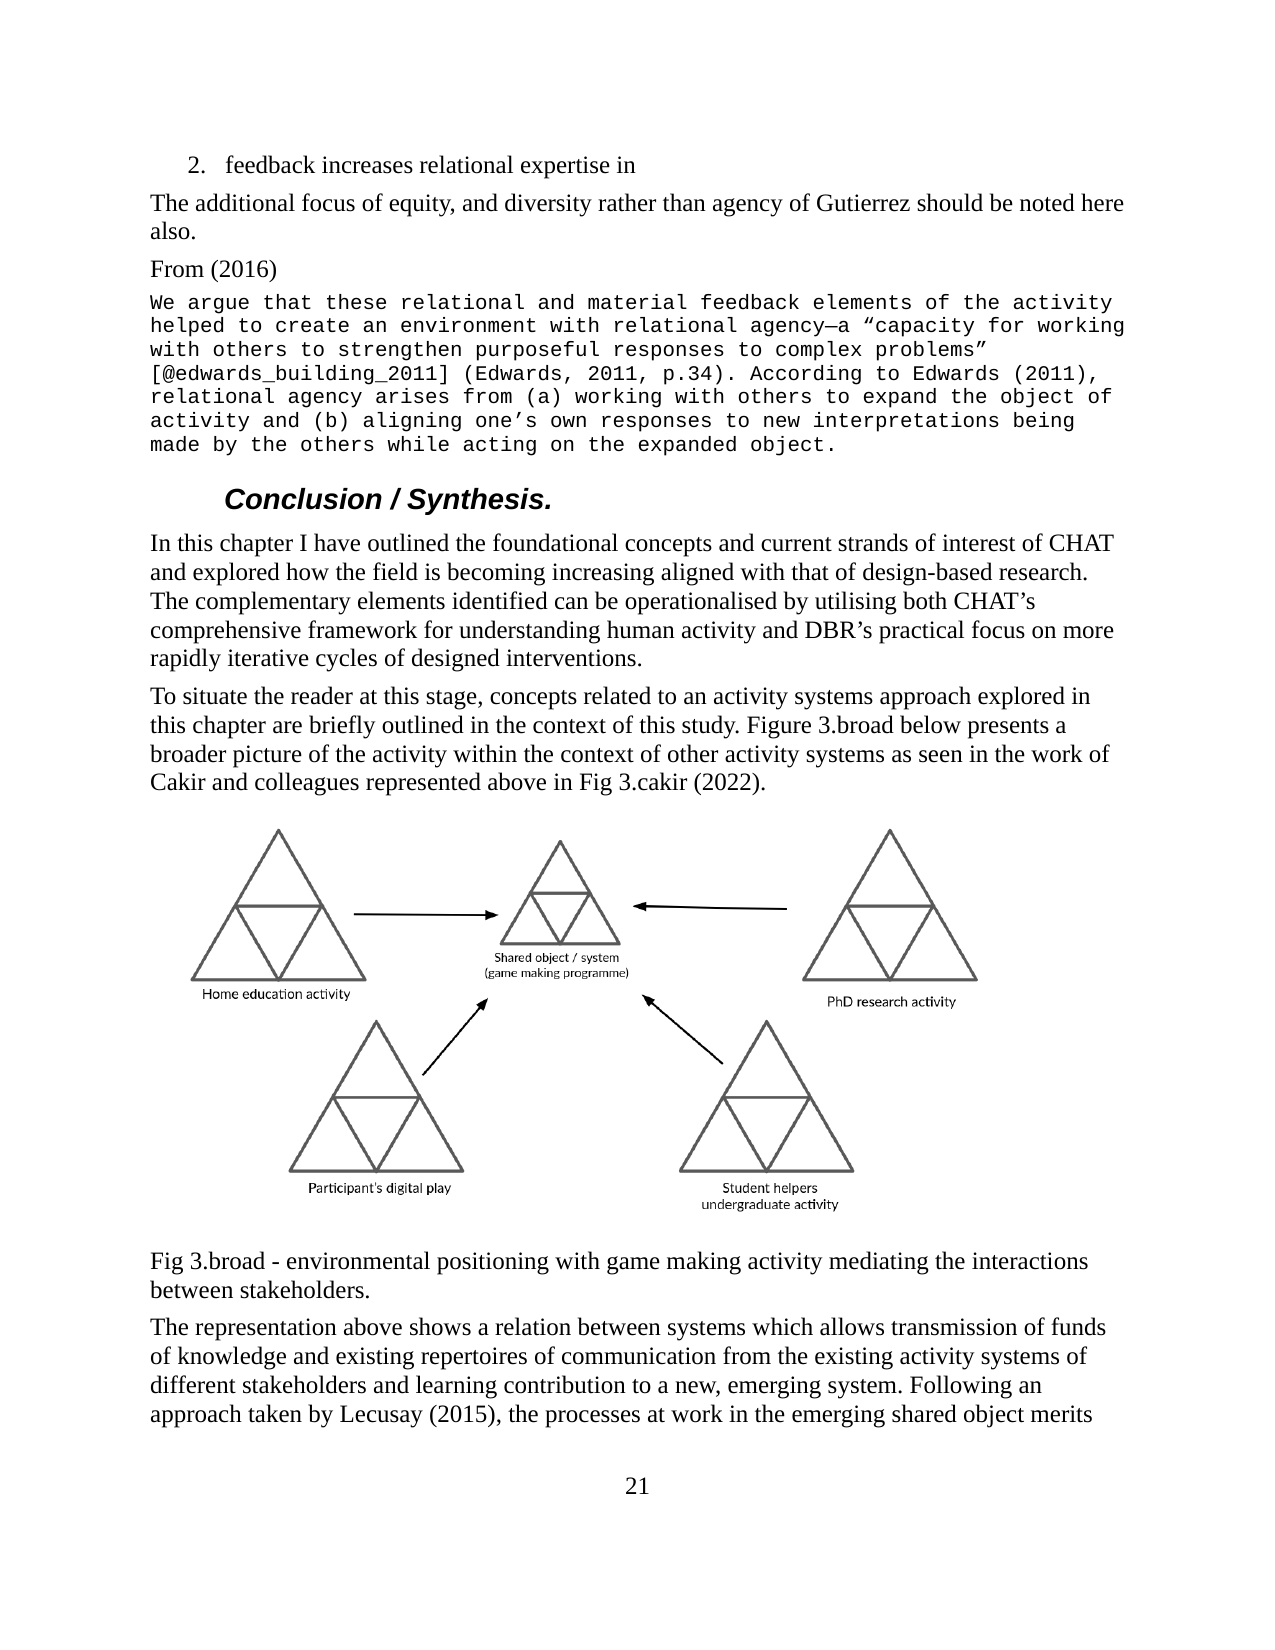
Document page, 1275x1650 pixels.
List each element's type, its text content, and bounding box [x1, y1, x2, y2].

text In this chapter I have outlined the foundational concepts and current strands of interest of CHAT and explored how the field is becoming increasing aligned with that of design-based research. The complementary elements identified can be operationalised by utilising both CHAT’s comprehensive framework for understanding human activity and DBR’s practical focus on more rapidly iterative cycles of designed interventions. [150, 528, 1125, 672]
list feedback increases relational expertise in [187, 150, 1125, 179]
text Fig 3.broad - environmental positioning with game making activity mediating the interactions between stakeholders. [150, 1246, 1125, 1303]
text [150, 1312, 1125, 1427]
text We argue that these relational and material feedback elements of the activity helped to create an environment with relational agency—a “capacity for working with others to strengthen purposeful responses to complex problems” [@edwards_building_2011] (Edwards, 2011, p.34). According to Edwards (2011), relational agency arises from (a) working with others to expand the object of activity and (b) aligning one’s own responses to new interpretations being made by the others while acting on the expanded object. [150, 292, 1125, 457]
text From (2016) [150, 254, 1125, 283]
picture [150, 805, 1028, 1237]
text The additional focus of equity, and diversity rather than agency of Gutierrez should be noted here also. [150, 188, 1125, 245]
subtitle Conclusion / Synthesis. [150, 482, 1125, 516]
text To situate the reader at this stage, concepts related to an activity systems approach explored in this chapter are briefly outlined in the context of this study. Figure 3.broad below presents a broader picture of the activity within the context of other activity systems as seen in the work of Cakir and colleagues represented above in Fig 3.cakir (2022). [150, 681, 1125, 796]
